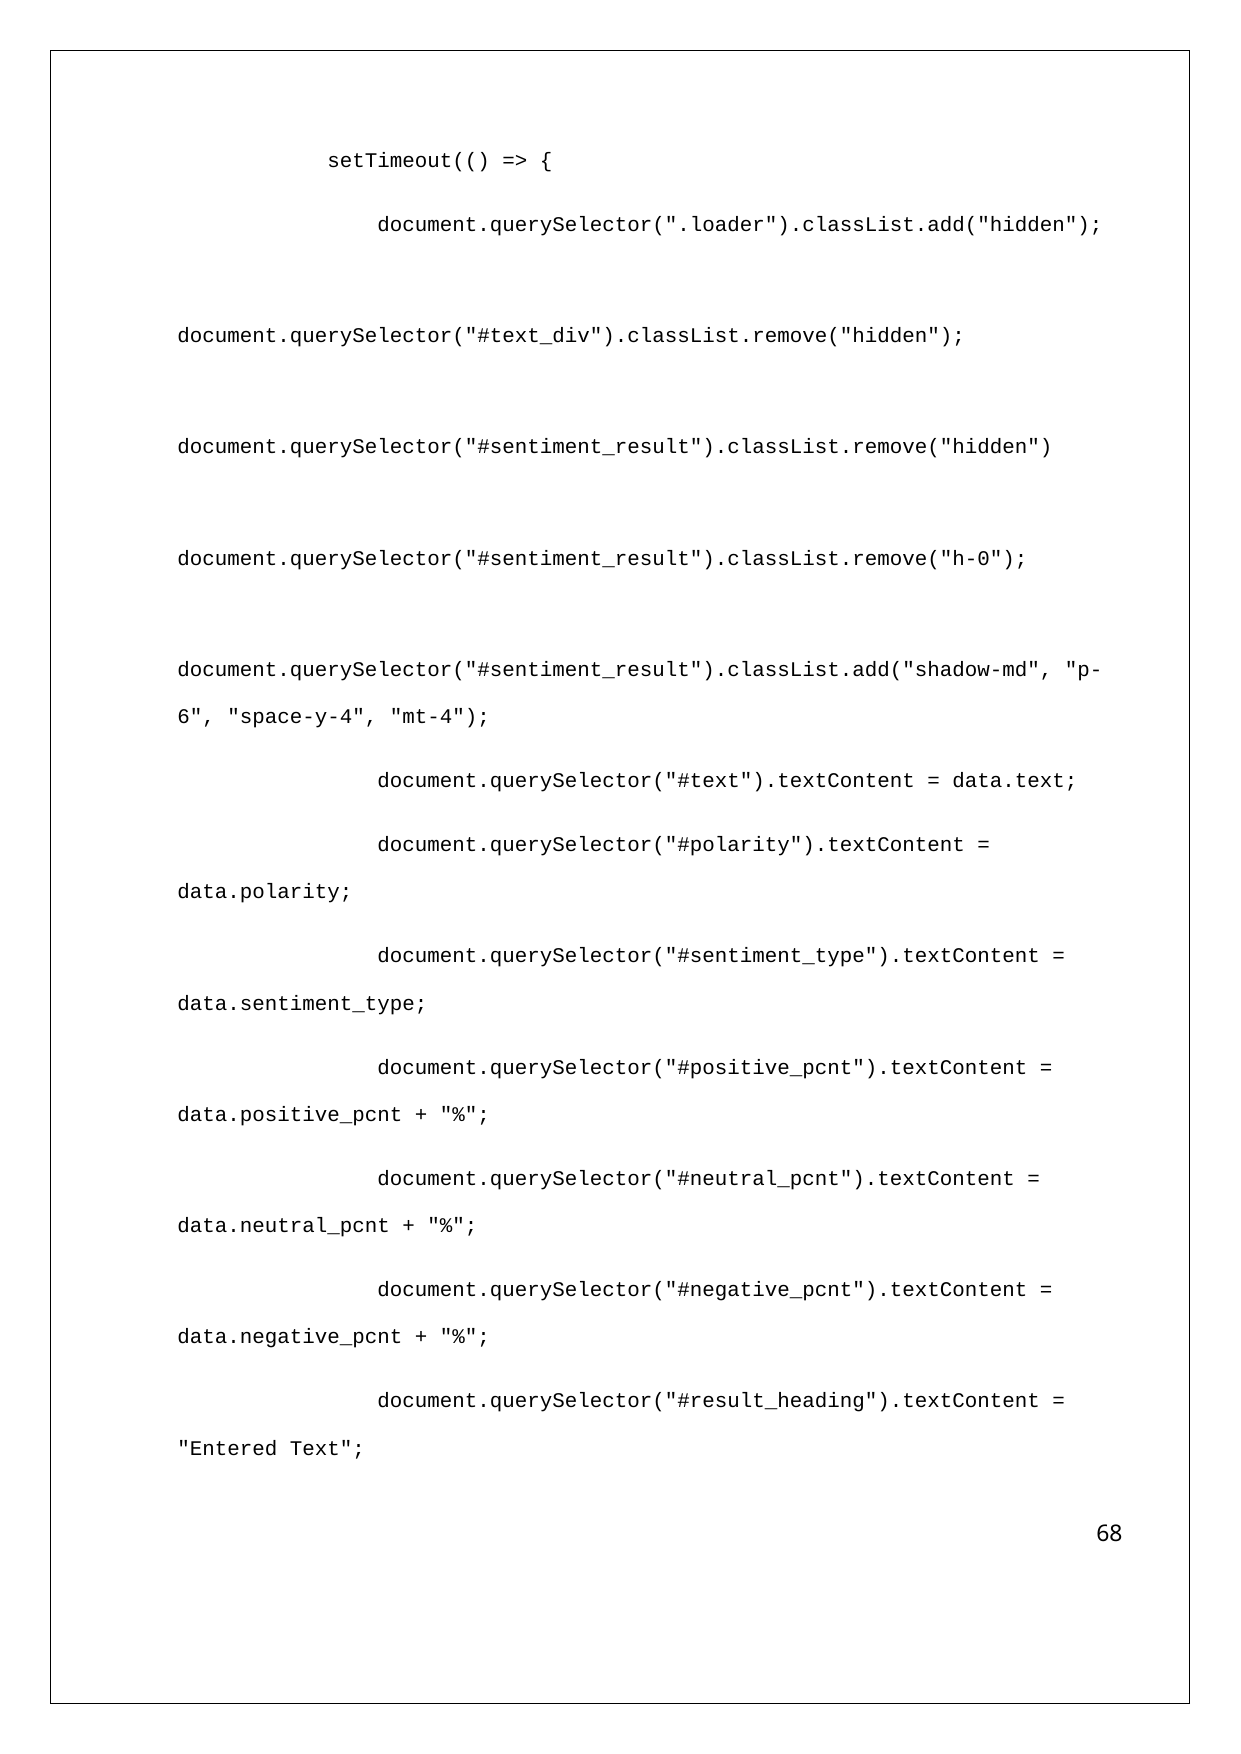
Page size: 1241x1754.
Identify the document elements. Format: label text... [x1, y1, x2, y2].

text document.querySelector("#polarity").textContent = data.polarity; [177, 834, 1122, 905]
text document.querySelector("#sentiment_result").classList.add("shadow-md", "p-6", "space-y-4", "mt-4"); [177, 612, 1122, 730]
text document.querySelector("#negative_pcnt").textContent = data.negative_pcnt + "%"; [177, 1279, 1122, 1350]
text document.querySelector("#sentiment_type").textContent = data.sentiment_type; [177, 945, 1122, 1016]
text document.querySelector("#sentiment_result").classList.remove("h-0"); [177, 500, 1122, 571]
text document.querySelector("#sentiment_result").classList.remove("hidden") [177, 389, 1122, 460]
text document.querySelector("#text").textContent = data.text; [177, 770, 1122, 794]
text document.querySelector("#neutral_pcnt").textContent = data.neutral_pcnt + "%"; [177, 1168, 1122, 1239]
text document.querySelector(".loader").classList.add("hidden"); [177, 214, 1122, 238]
text document.querySelector("#text_div").classList.remove("hidden"); [177, 278, 1122, 349]
text document.querySelector("#result_heading").textContent = "Entered Text"; [177, 1390, 1122, 1461]
text setTimeout(() => { [177, 150, 1122, 174]
text document.querySelector("#positive_pcnt").textContent = data.positive_pcnt + "%"; [177, 1057, 1122, 1128]
